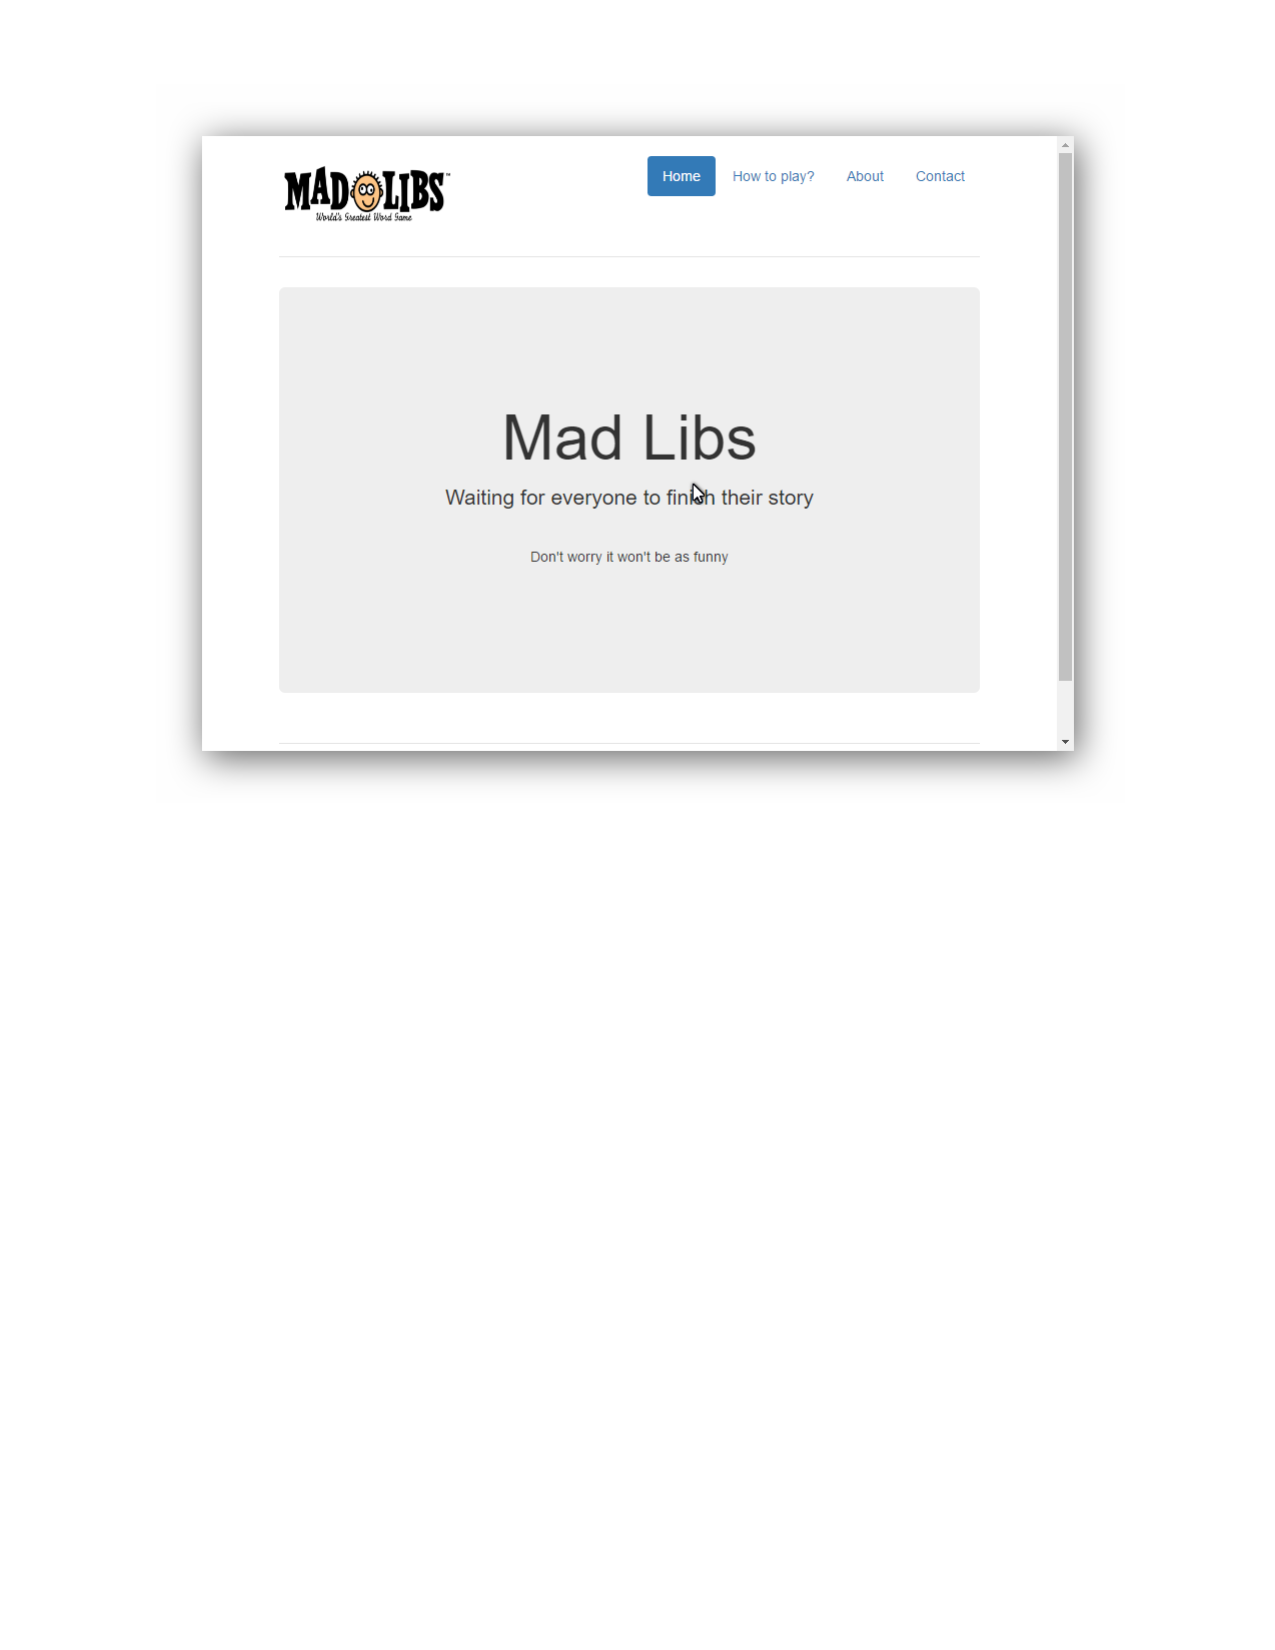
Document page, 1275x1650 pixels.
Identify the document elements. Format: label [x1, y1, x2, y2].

picture [150, 84, 1125, 803]
